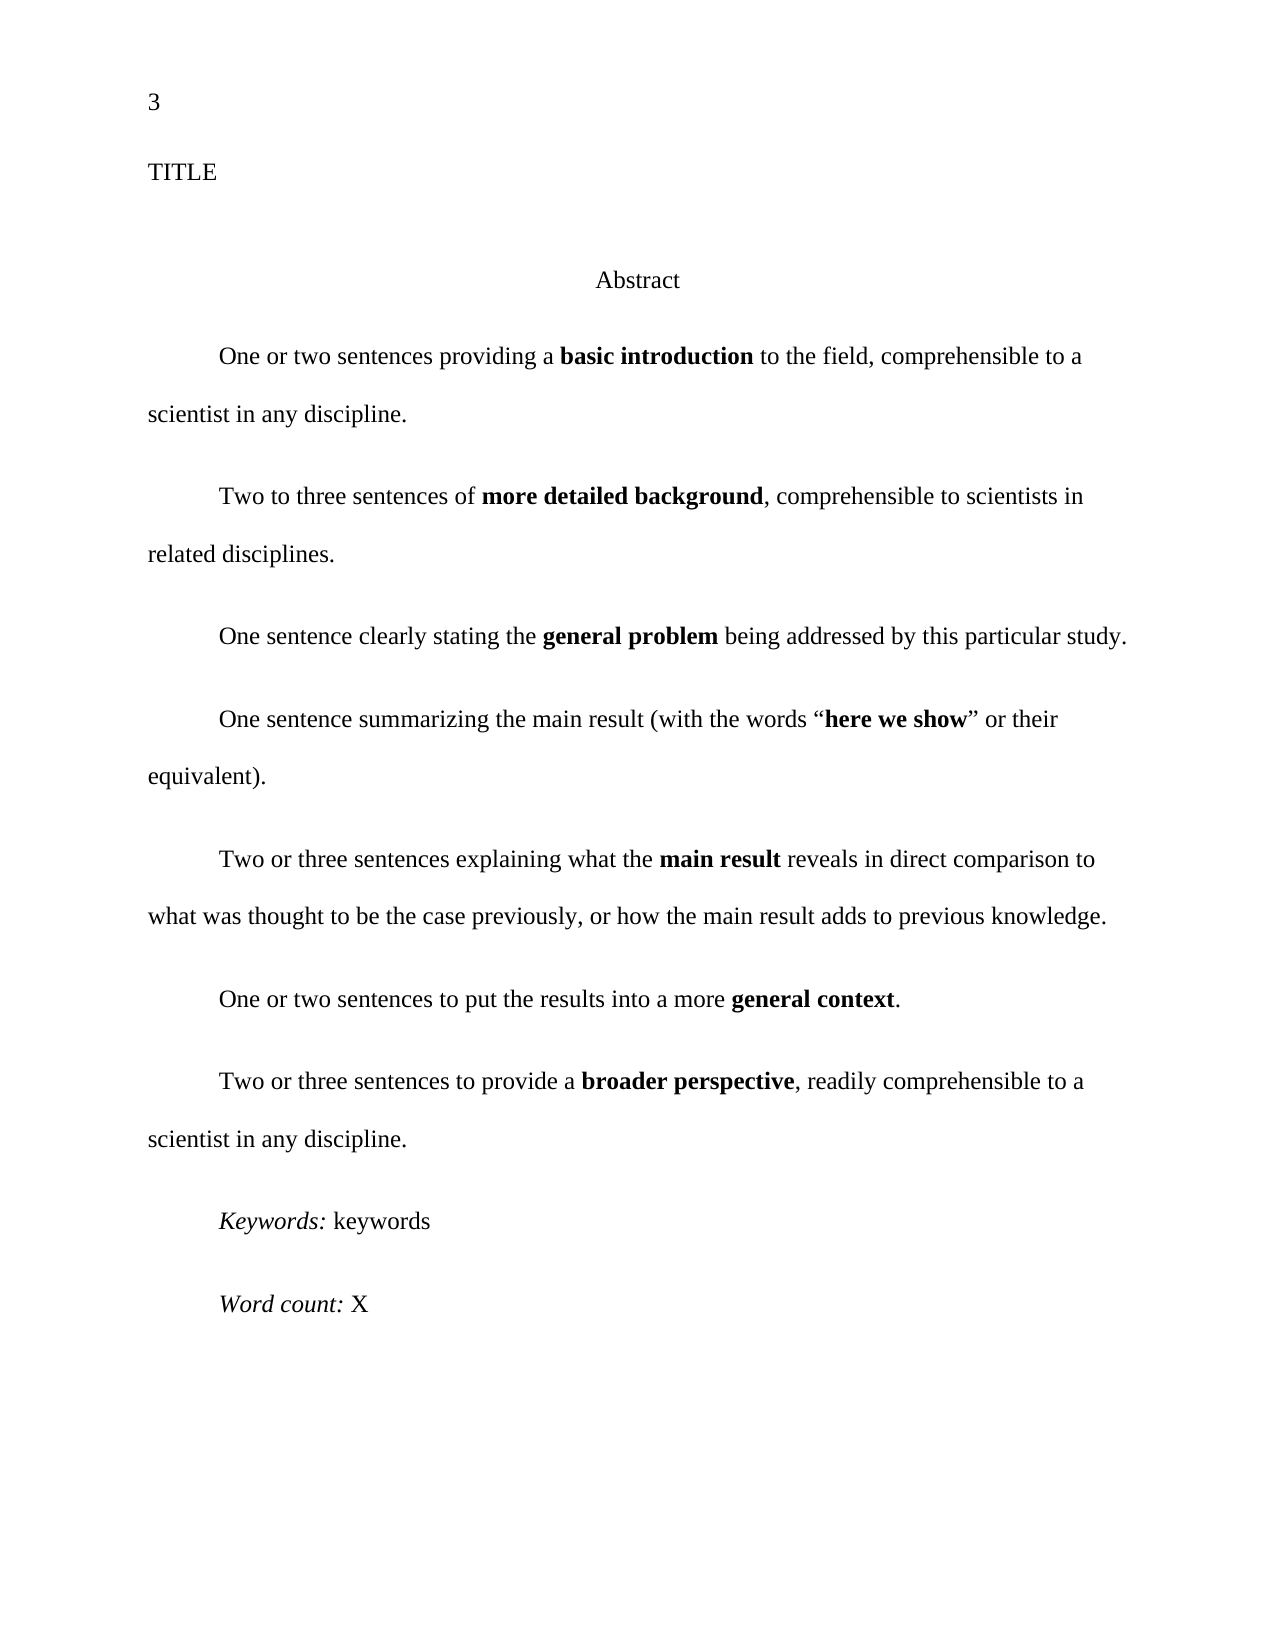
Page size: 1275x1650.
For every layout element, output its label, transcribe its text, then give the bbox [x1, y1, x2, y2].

text Abstract [148, 265, 1127, 294]
text One or two sentences to put the results into a more general context. [148, 984, 1127, 1012]
text Two or three sentences explaining what the main result reveals in direct comparison to what was thought to be the case previously, or how the main result adds to previous knowledge. [148, 844, 1127, 930]
text One sentence summarizing the main result (with the words “here we show” or their equivalent). [148, 704, 1127, 790]
text Two to three sentences of more detailed background, comprehensible to scientists in related disciplines. [148, 481, 1127, 567]
text Word count: X [148, 1289, 1127, 1317]
text Keywords: keywords [148, 1206, 1127, 1235]
text One sentence clearly stating the general problem being addressed by this particular study. [148, 621, 1127, 650]
text One or two sentences providing a basic introduction to the field, comprehensible to a scientist in any discipline. [148, 341, 1127, 427]
text Two or three sentences to provide a broader perspective, readily comprehensible to a scientist in any discipline. [148, 1066, 1127, 1152]
